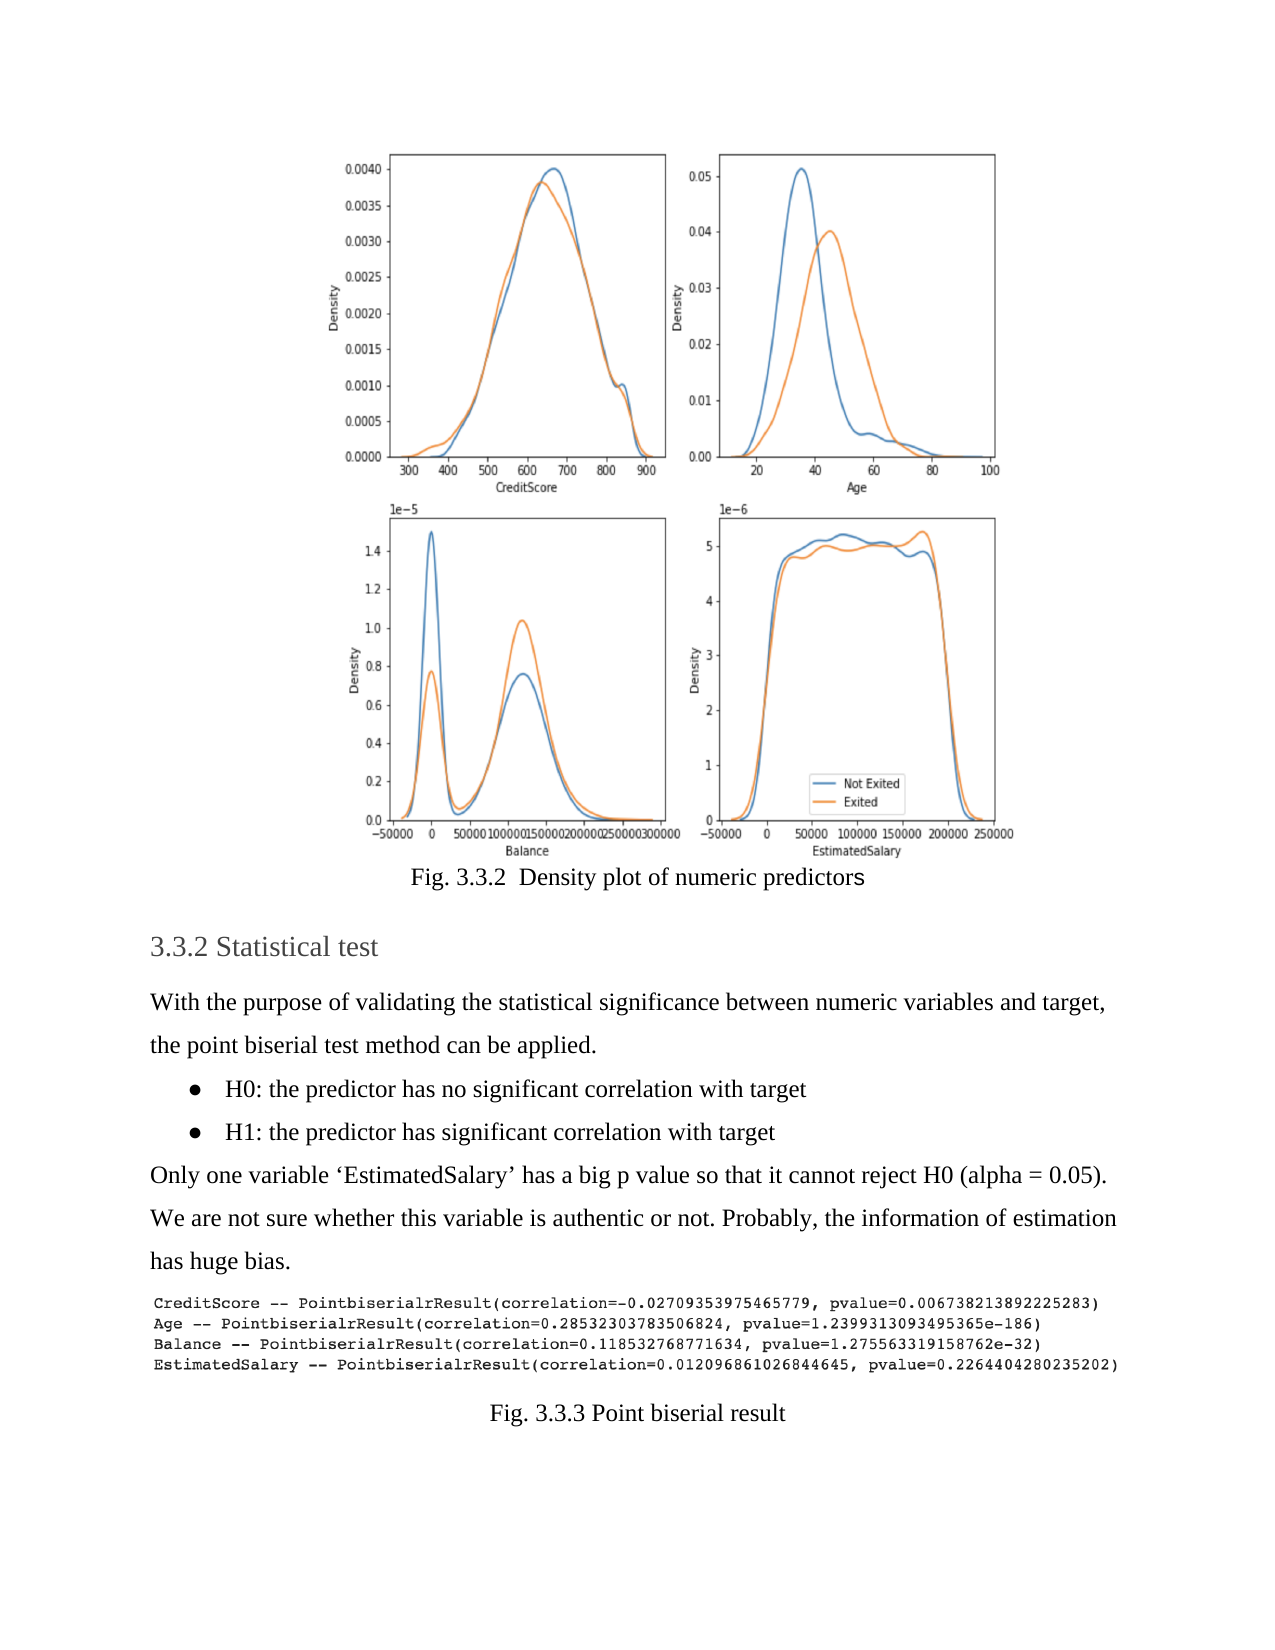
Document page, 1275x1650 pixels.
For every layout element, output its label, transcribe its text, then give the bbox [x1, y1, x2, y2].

text Fig. 3.3.2 Density plot of numeric predictors [150, 862, 1125, 891]
text Only one variable ‘EstimatedSalary’ has a big p value so that it cannot reject H0 (alpha = 0.05). We are not sure whether this variable is authentic or not. Probably, the information of estimation has huge bias. [150, 1160, 1125, 1275]
list H0: the predictor has no significant correlation with target [187, 1074, 1125, 1102]
picture [150, 1289, 1125, 1386]
subtitle 3.3.2 Statistical test [150, 929, 1125, 962]
list H1: the predictor has significant correlation with target [187, 1117, 1125, 1146]
text With the purpose of validating the statistical significance between numeric variables and target, the point biserial test method can be applied. [150, 987, 1125, 1059]
picture [320, 150, 1030, 859]
text Fig. 3.3.3 Point biserial result [150, 1398, 1125, 1427]
